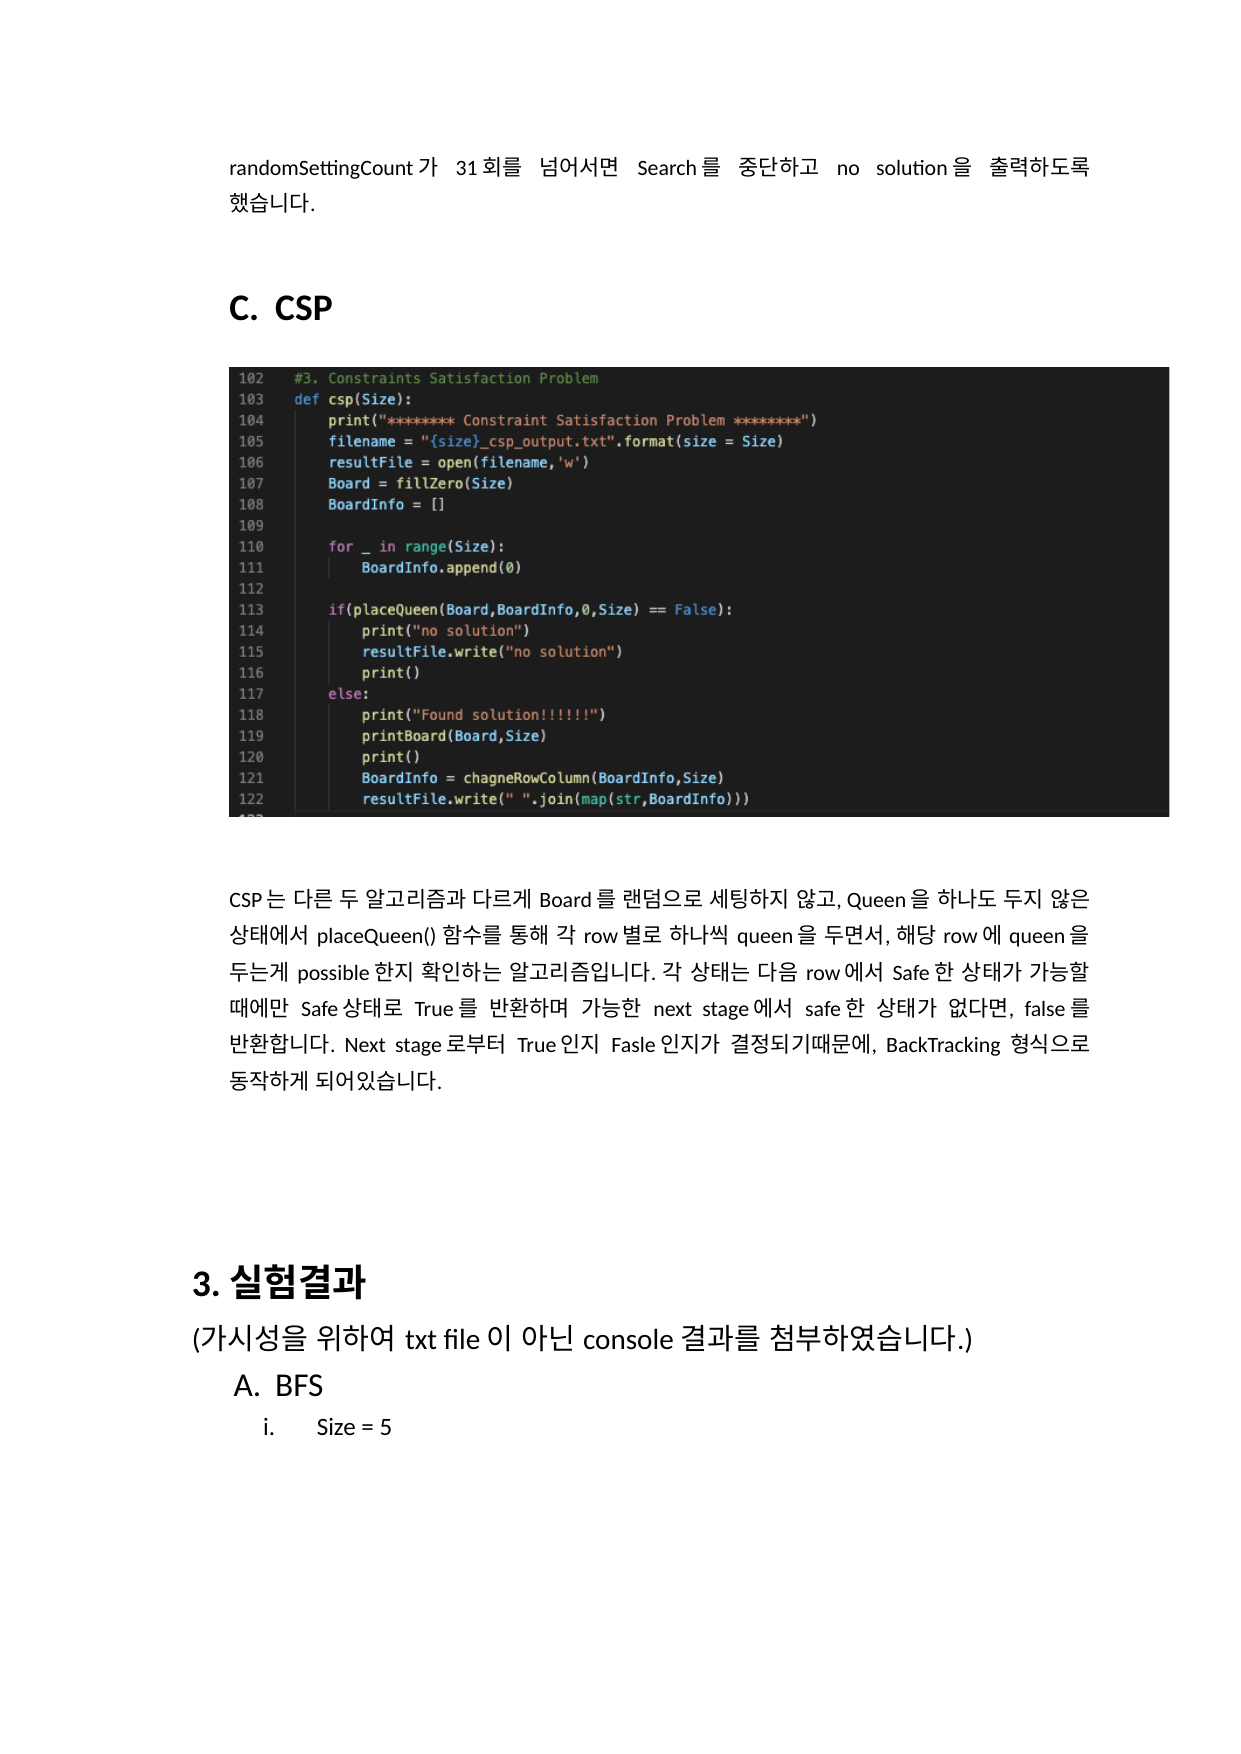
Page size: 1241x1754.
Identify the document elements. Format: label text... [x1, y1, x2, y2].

list 실험결과 [192, 1253, 1090, 1307]
text (가시성을 위하여 txt file이 아닌 console 결과를 첨부하였습니다.) [150, 1316, 1090, 1358]
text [229, 150, 1090, 218]
list CSP [229, 284, 1090, 330]
picture [229, 367, 1170, 817]
list Size = 5 [275, 1411, 1090, 1441]
list BFS [233, 1364, 1090, 1405]
text CSP는 다른 두 알고리즘과 다르게 Board를 랜덤으로 세팅하지 않고, Queen을 하나도 두지 않은 상태에서 placeQueen() 함수를 통해 각 row별로 하나씩 queen을 두면서, 해당 row에 queen을 두는게 possible한지 확인하는 알고리즘입니다. 각 상태는 다음 row에서 Safe한 상태가 가능할 때에만 Safe상태로 True를 반환하며 가능한 next stage에서 safe한 상태가 없다면, false를 반환합니다. Next stage로부터 True인지 Fasle인지가 결정되기때문에, BackTracking 형식으로 동작하게 되어있습니다. [229, 882, 1090, 1095]
